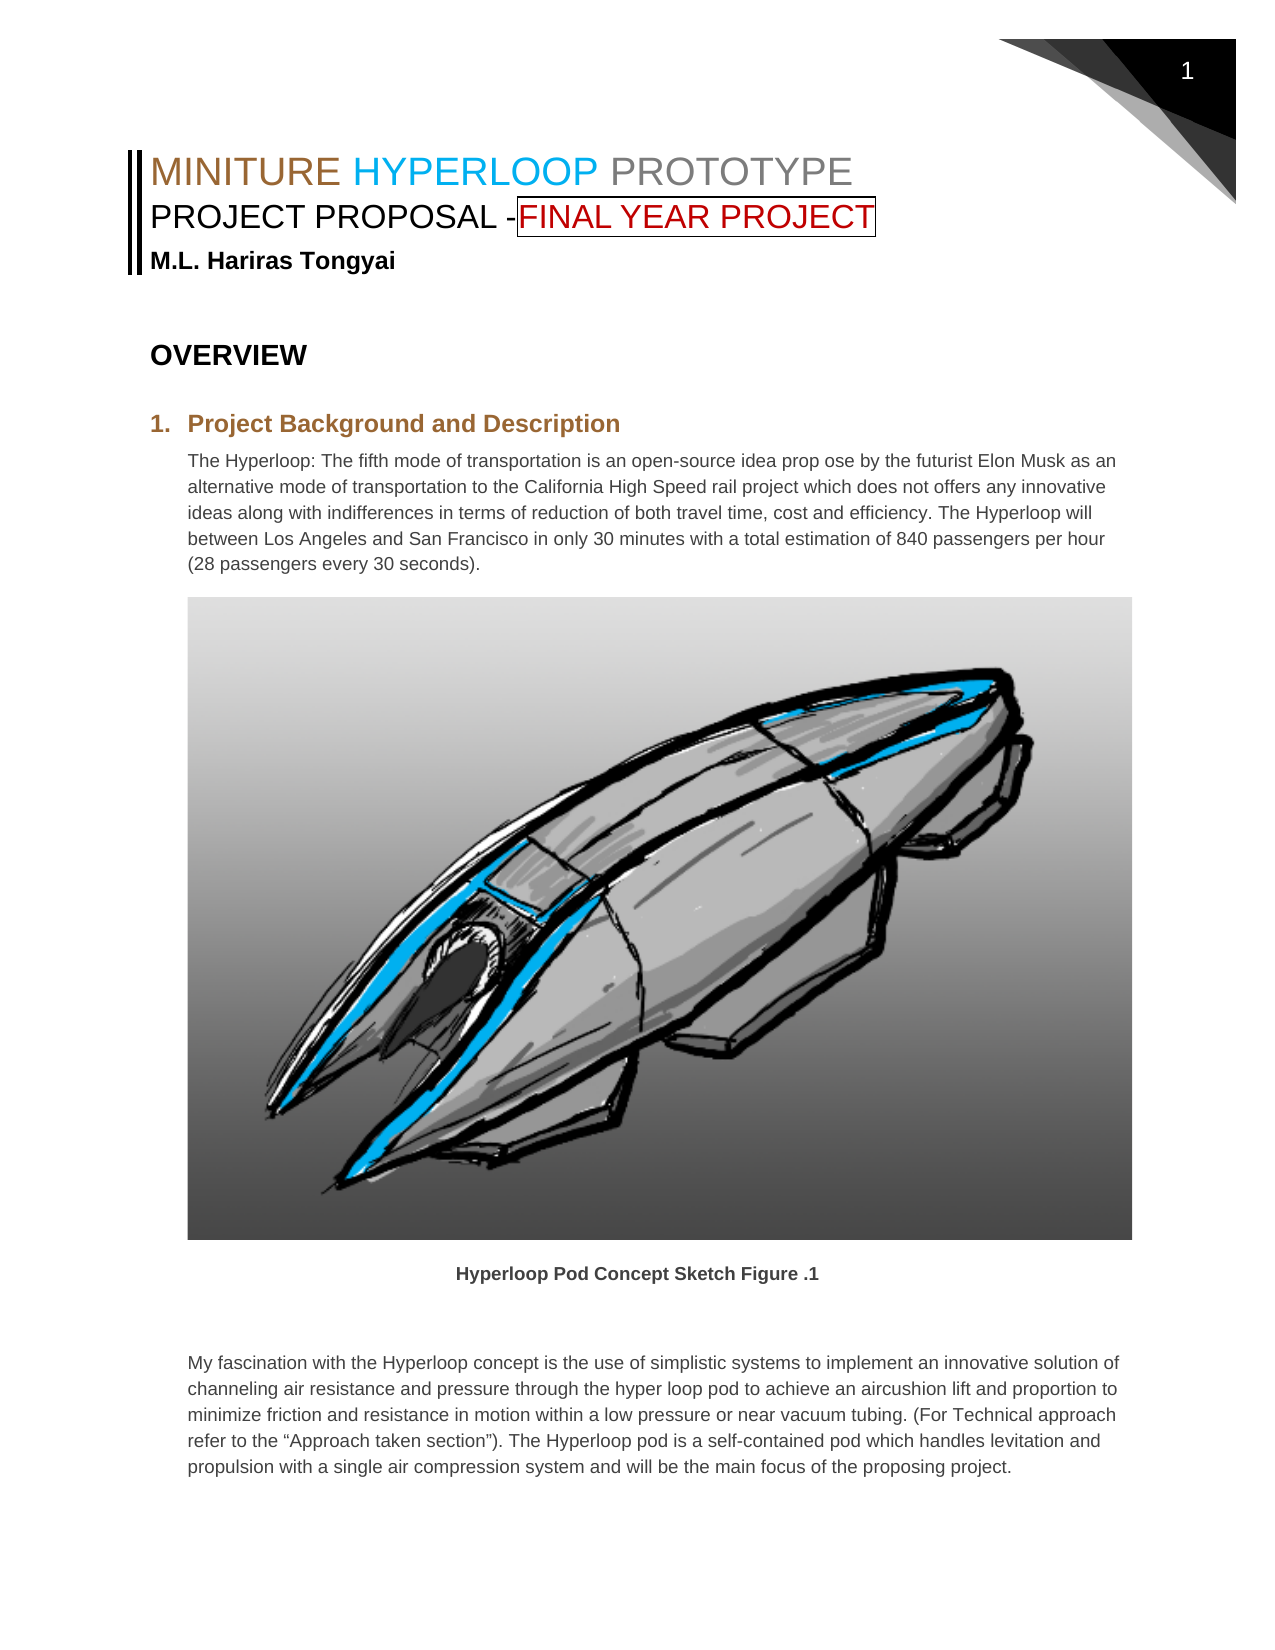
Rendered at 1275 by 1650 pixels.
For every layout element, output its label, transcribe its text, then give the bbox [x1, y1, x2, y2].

text Hyperloop Pod Concept Sketch Figure .1 [150, 1263, 1125, 1284]
title Miniture Hyperloop Prototype Project Proposal -FInal Year Project [150, 150, 1125, 237]
subtitle M.L. Hariras Tongyai [142, 246, 1125, 275]
subtitle Overview [150, 337, 1125, 371]
picture [997, 39, 1236, 205]
text My fascination with the Hyperloop concept is the use of simplistic systems to implement an innovative solution of channeling air resistance and pressure through the hyper loop pod to achieve an aircushion lift and proportion to minimize friction and resistance in motion within a low pressure or near vacuum tubing. (For Technical approach refer to the “Approach taken section”). The Hyperloop pod is a self-contained pod which handles levitation and propulsion with a single air compression system and will be the main focus of the proposing project. [187, 1352, 1125, 1477]
text The Hyperloop: The fifth mode of transportation is an open-source idea prop ose by the futurist Elon Musk as an alternative mode of transportation to the California High Speed rail project which does not offers any innovative ideas along with indifferences in terms of reduction of both travel time, cost and efficiency. The Hyperloop will between Los Angeles and San Francisco in only 30 minutes with a total estimation of 840 passengers per hour (28 passengers every 30 seconds). [187, 450, 1125, 575]
subtitle Project Background and Description [150, 408, 1125, 437]
picture [187, 597, 1133, 1240]
